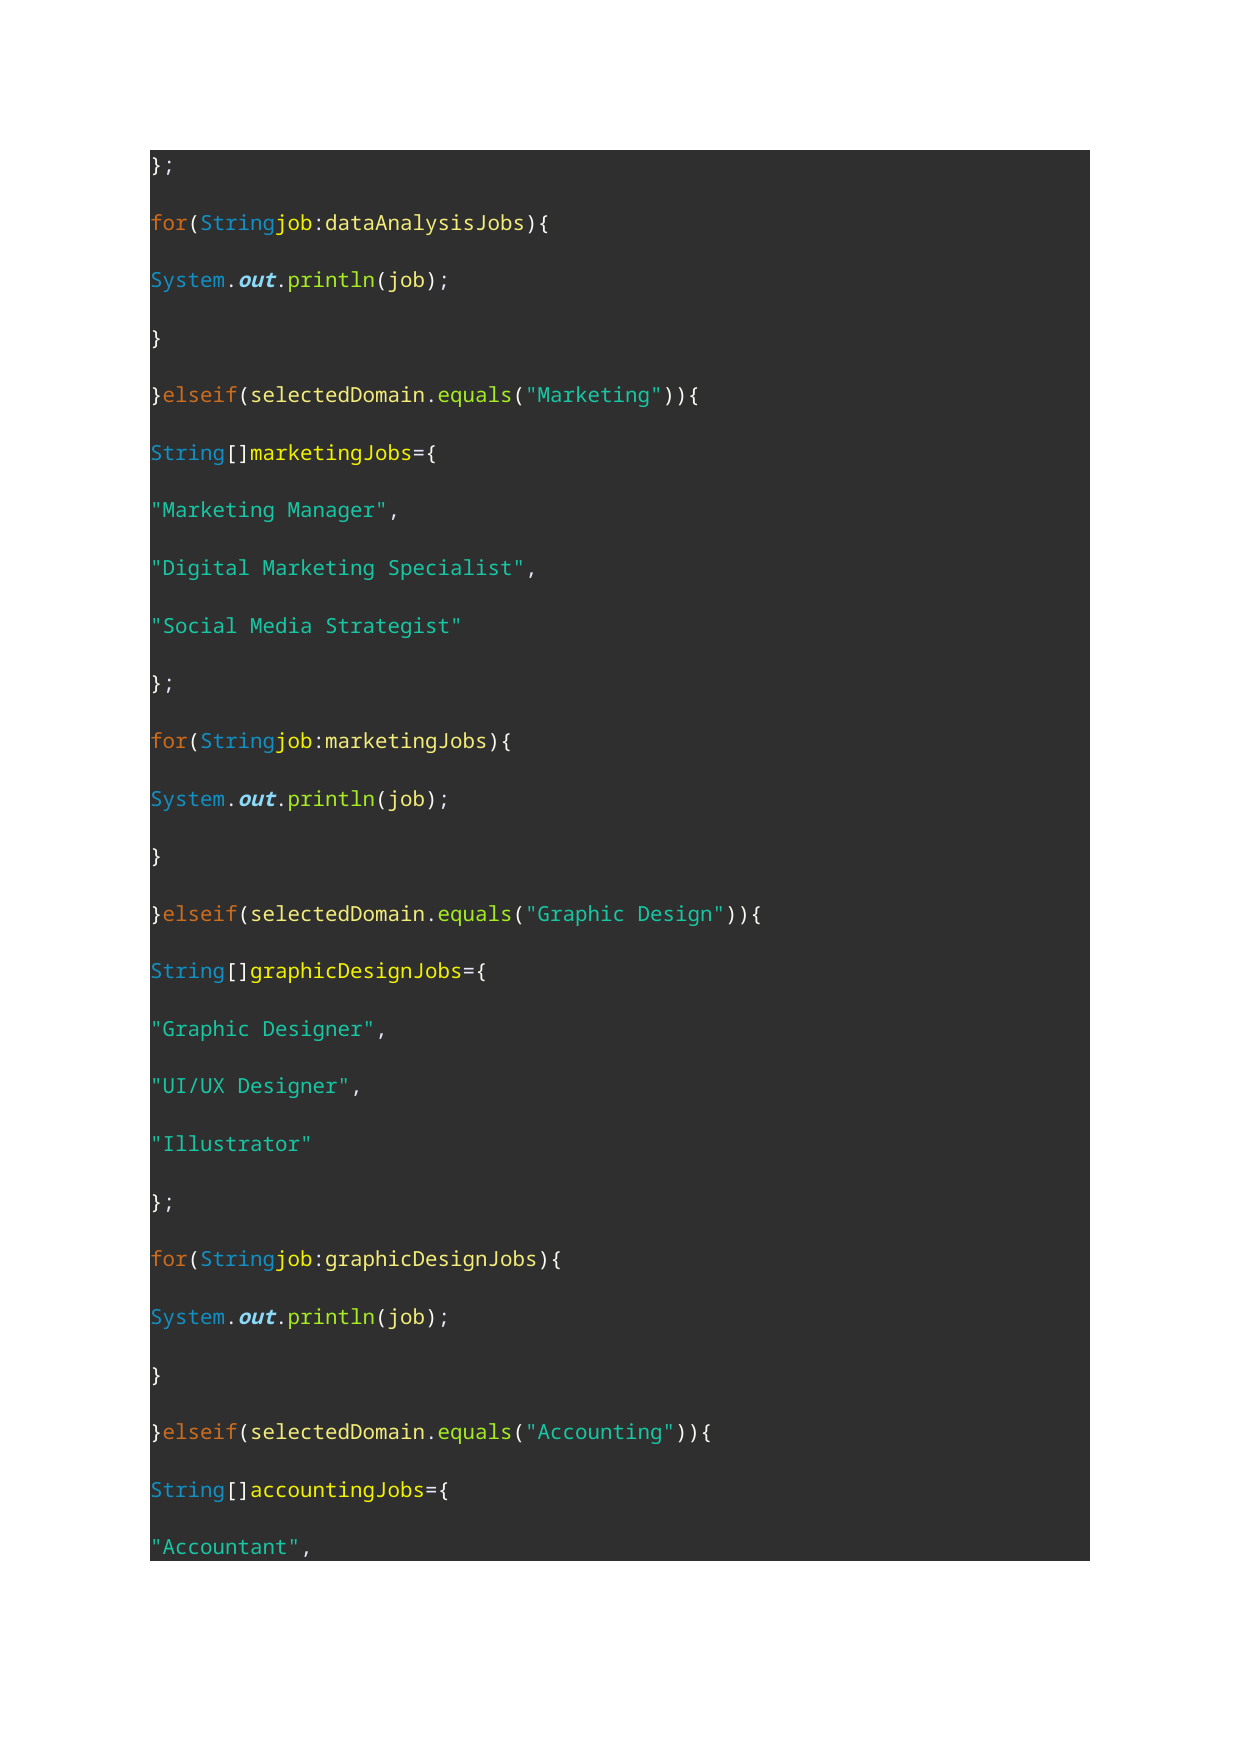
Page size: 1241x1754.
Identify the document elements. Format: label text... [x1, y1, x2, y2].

text "Illustrator" [150, 1129, 1090, 1158]
text "Marketing Manager", [150, 496, 1090, 524]
text }elseif(selectedDomain.equals("Accounting")){ [150, 1417, 1090, 1446]
text }; [150, 150, 1090, 178]
text }elseif(selectedDomain.equals("Marketing")){ [150, 380, 1090, 409]
text }elseif(selectedDomain.equals("Graphic Design")){ [150, 899, 1090, 927]
text System.out.println(job); [150, 265, 1090, 294]
text } [150, 323, 1090, 351]
text }; [150, 668, 1090, 697]
text "Accountant", [150, 1532, 1090, 1561]
text } [150, 841, 1090, 870]
text "UI/UX Designer", [150, 1072, 1090, 1100]
text String[]marketingJobs={ [150, 438, 1090, 466]
text for(Stringjob:dataAnalysisJobs){ [150, 208, 1090, 236]
text "Graphic Designer", [150, 1014, 1090, 1042]
text String[]graphicDesignJobs={ [150, 956, 1090, 985]
text for(Stringjob:marketingJobs){ [150, 726, 1090, 754]
text String[]accountingJobs={ [150, 1475, 1090, 1503]
text System.out.println(job); [150, 784, 1090, 812]
text for(Stringjob:graphicDesignJobs){ [150, 1244, 1090, 1273]
text "Social Media Strategist" [150, 611, 1090, 639]
text }; [150, 1187, 1090, 1215]
text } [150, 1360, 1090, 1388]
text System.out.println(job); [150, 1302, 1090, 1331]
text "Digital Marketing Specialist", [150, 553, 1090, 582]
